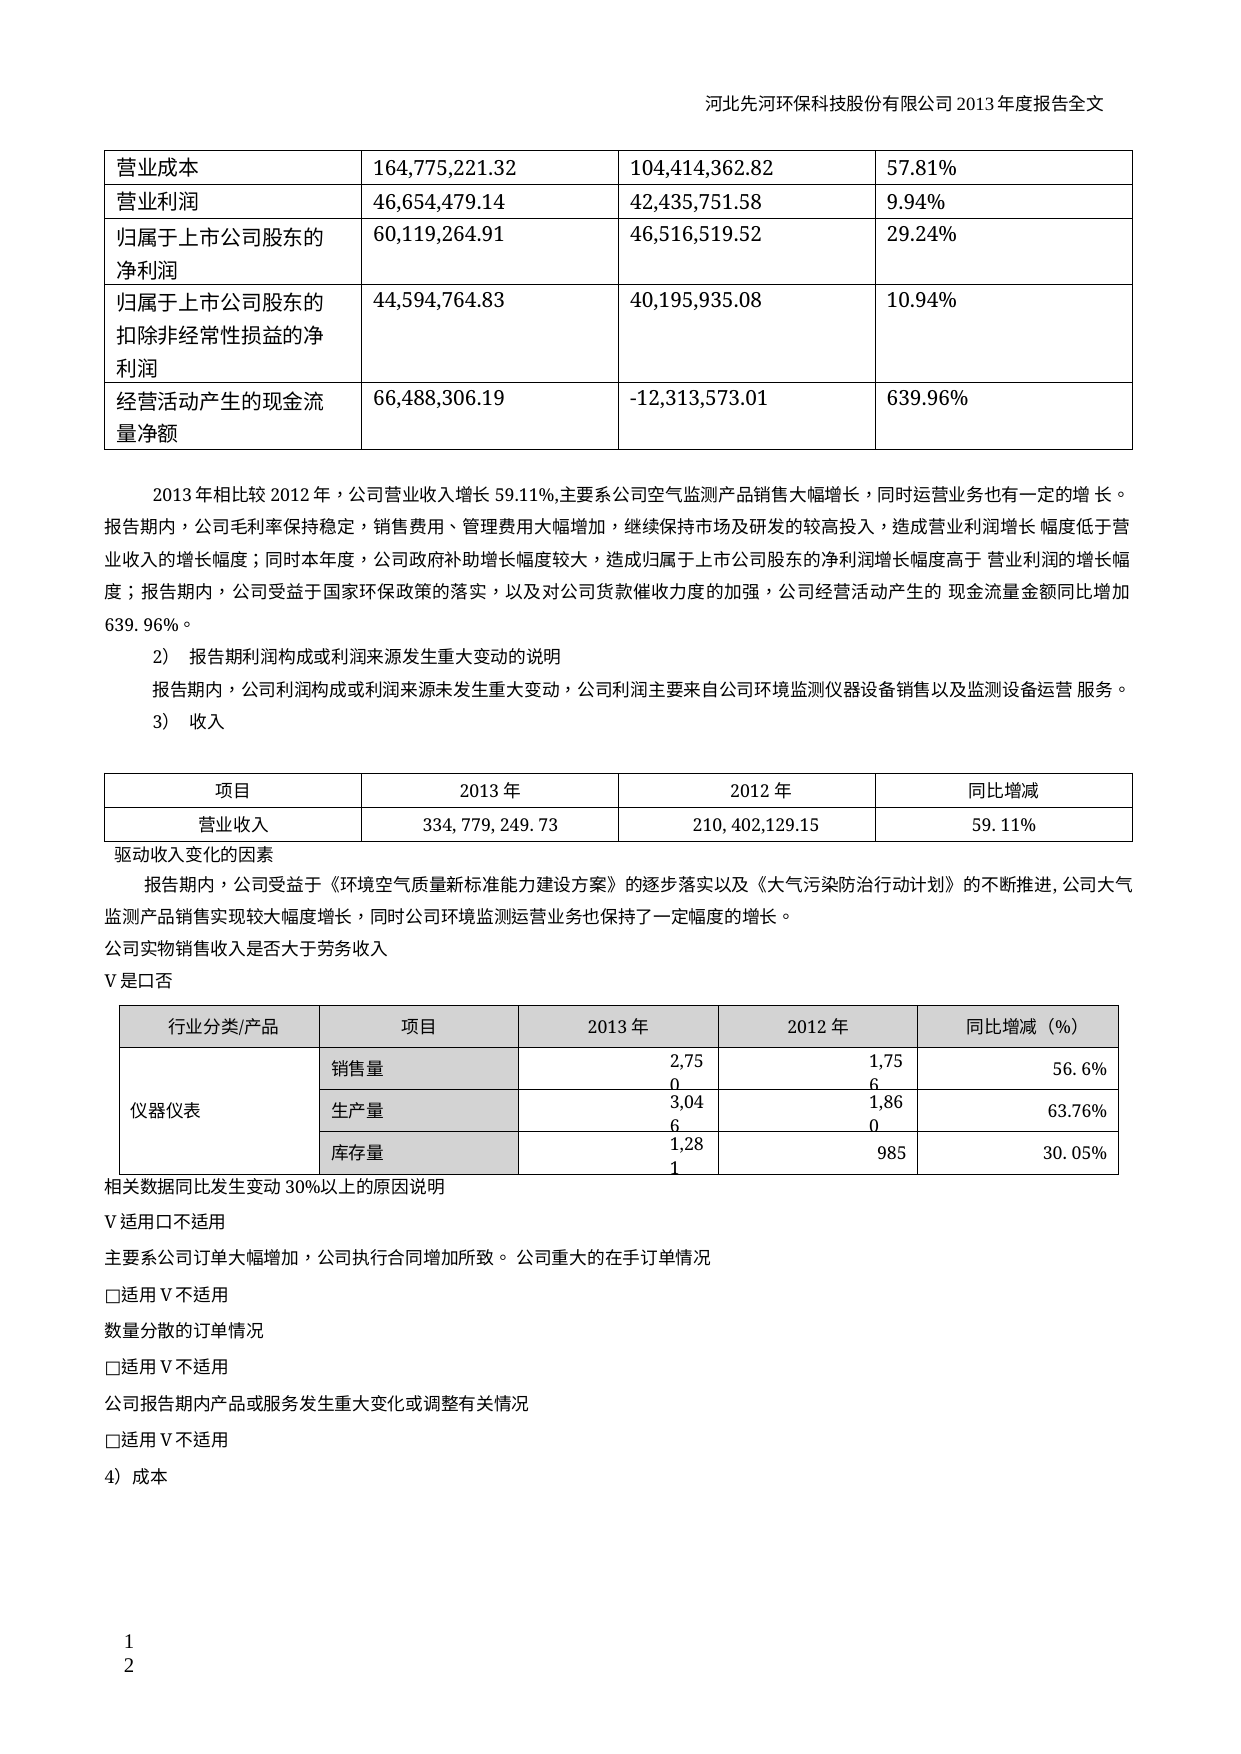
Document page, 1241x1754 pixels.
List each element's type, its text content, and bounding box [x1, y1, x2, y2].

table_cell 经营活动产生的现金流 量净额 [105, 383, 361, 449]
text V适用口不适用 [104, 1199, 1133, 1235]
text 相关数据同比发生变动30%以上的原因说明 [104, 1175, 1133, 1199]
table_cell 29.24% [876, 219, 1132, 284]
text □适用V不适用 [104, 1345, 1133, 1381]
table_cell -12,313,573.01 [619, 383, 875, 449]
table_cell 334, 779, 249. 73 [362, 808, 618, 841]
table_cell 9.94% [876, 185, 1132, 218]
text □适用V不适用 [104, 1418, 1133, 1454]
text 公司报告期内产品或服务发生重大变化或调整有关情况 [104, 1381, 1133, 1418]
table_cell 营业利润 [105, 185, 361, 218]
table_header 项目 [105, 774, 361, 807]
text 2013年相比较2012年，公司营业收入增长59.11%,主要系公司空气监测产品销售大幅增长，同时运营业务也有一定的增 长。报告期内，公司毛利率保持稳定，销售费用、管理费用大幅增加，继续保持市场及研发的较高投入，造成营业利润增长 幅度低于营业收入的增长幅度；同时本年度，公司政府补助增长幅度较大，造成归属于上市公司股东的净利润增长幅度高于 营业利润的增长幅度；报告期内，公司受益于国家环保政策的落实，以及对公司货款催收力度的加强，公司经营活动产生的 现金流量金额同比增加639. 96%。 [104, 475, 1133, 638]
table_cell 985 [719, 1132, 917, 1174]
table_cell 66,488,306.19 [362, 383, 618, 449]
table_header 营业成本 [105, 151, 361, 184]
table_header 同比增减 [876, 774, 1132, 807]
table_cell 59. 11% [876, 808, 1132, 841]
table_cell 1,860 [719, 1090, 917, 1131]
table_cell 46,654,479.14 [362, 185, 618, 218]
table_cell 46,516,519.52 [619, 219, 875, 284]
text 报告期内，公司受益于《环境空气质量新标准能力建设方案》的逐步落实以及《大气污染防治行动计划》的不断推进, 公司大气监测产品销售实现较大幅度增长，同时公司环境监测运营业务也保持了一定幅度的增长。 [104, 866, 1133, 930]
table_cell 56. 6% [918, 1048, 1118, 1089]
table_header 行业分类/产品 [120, 1006, 319, 1047]
table_cell 40,195,935.08 [619, 285, 875, 382]
table_cell 63.76% [918, 1090, 1118, 1131]
table_cell 3,046 [519, 1090, 718, 1131]
table_cell 库存量 [320, 1132, 518, 1174]
table_cell 仪器仪表 [120, 1048, 319, 1174]
table_cell 44,594,764.83 [362, 285, 618, 382]
table_header 104,414,362.82 [619, 151, 875, 184]
table_cell 60,119,264.91 [362, 219, 618, 284]
text 数量分散的订单情况 [104, 1308, 1133, 1345]
table_cell 10.94% [876, 285, 1132, 382]
text 报告期内，公司利润构成或利润来源未发生重大变动，公司利润主要来自公司环境监测仪器设备销售以及监测设备运营 服务。 [104, 670, 1133, 703]
table_cell 639.96% [876, 383, 1132, 449]
table_cell 营业收入 [105, 808, 361, 841]
table_header 2012 年 [719, 1006, 917, 1047]
text 公司实物销售收入是否大于劳务收入 [104, 930, 1133, 962]
text 驱动收入变化的因素 [114, 842, 1133, 866]
table_cell 210, 402,129.15 [619, 808, 875, 841]
text 3） 收入 [104, 703, 1133, 735]
text □适用V不适用 [104, 1272, 1133, 1308]
table_cell 1,756 [719, 1048, 917, 1089]
table_cell 42,435,751.58 [619, 185, 875, 218]
table_cell 归属于上市公司股东的 净利润 [105, 219, 361, 284]
table_cell 销售量 [320, 1048, 518, 1089]
table_cell 归属于上市公司股东的 扣除非经常性损益的净 利润 [105, 285, 361, 382]
table_cell 2,750 [519, 1048, 718, 1089]
table_header 57.81% [876, 151, 1132, 184]
table_cell 1,281 [519, 1132, 718, 1174]
table_header 同比增减（%） [918, 1006, 1118, 1047]
table_header 2013 年 [519, 1006, 718, 1047]
text V是口否 [104, 962, 1133, 994]
table_header 2012 年 [619, 774, 875, 807]
table_header 164,775,221.32 [362, 151, 618, 184]
table_cell 生产量 [320, 1090, 518, 1131]
table_header 项目 [320, 1006, 518, 1047]
text 主要系公司订单大幅增加，公司执行合同增加所致。 公司重大的在手订单情况 [104, 1235, 1133, 1272]
table_header 2013 年 [362, 774, 618, 807]
table_cell 30. 05% [918, 1132, 1118, 1174]
text 4）成本 [104, 1454, 1133, 1491]
text 2） 报告期利润构成或利润来源发生重大变动的说明 [104, 638, 1133, 670]
